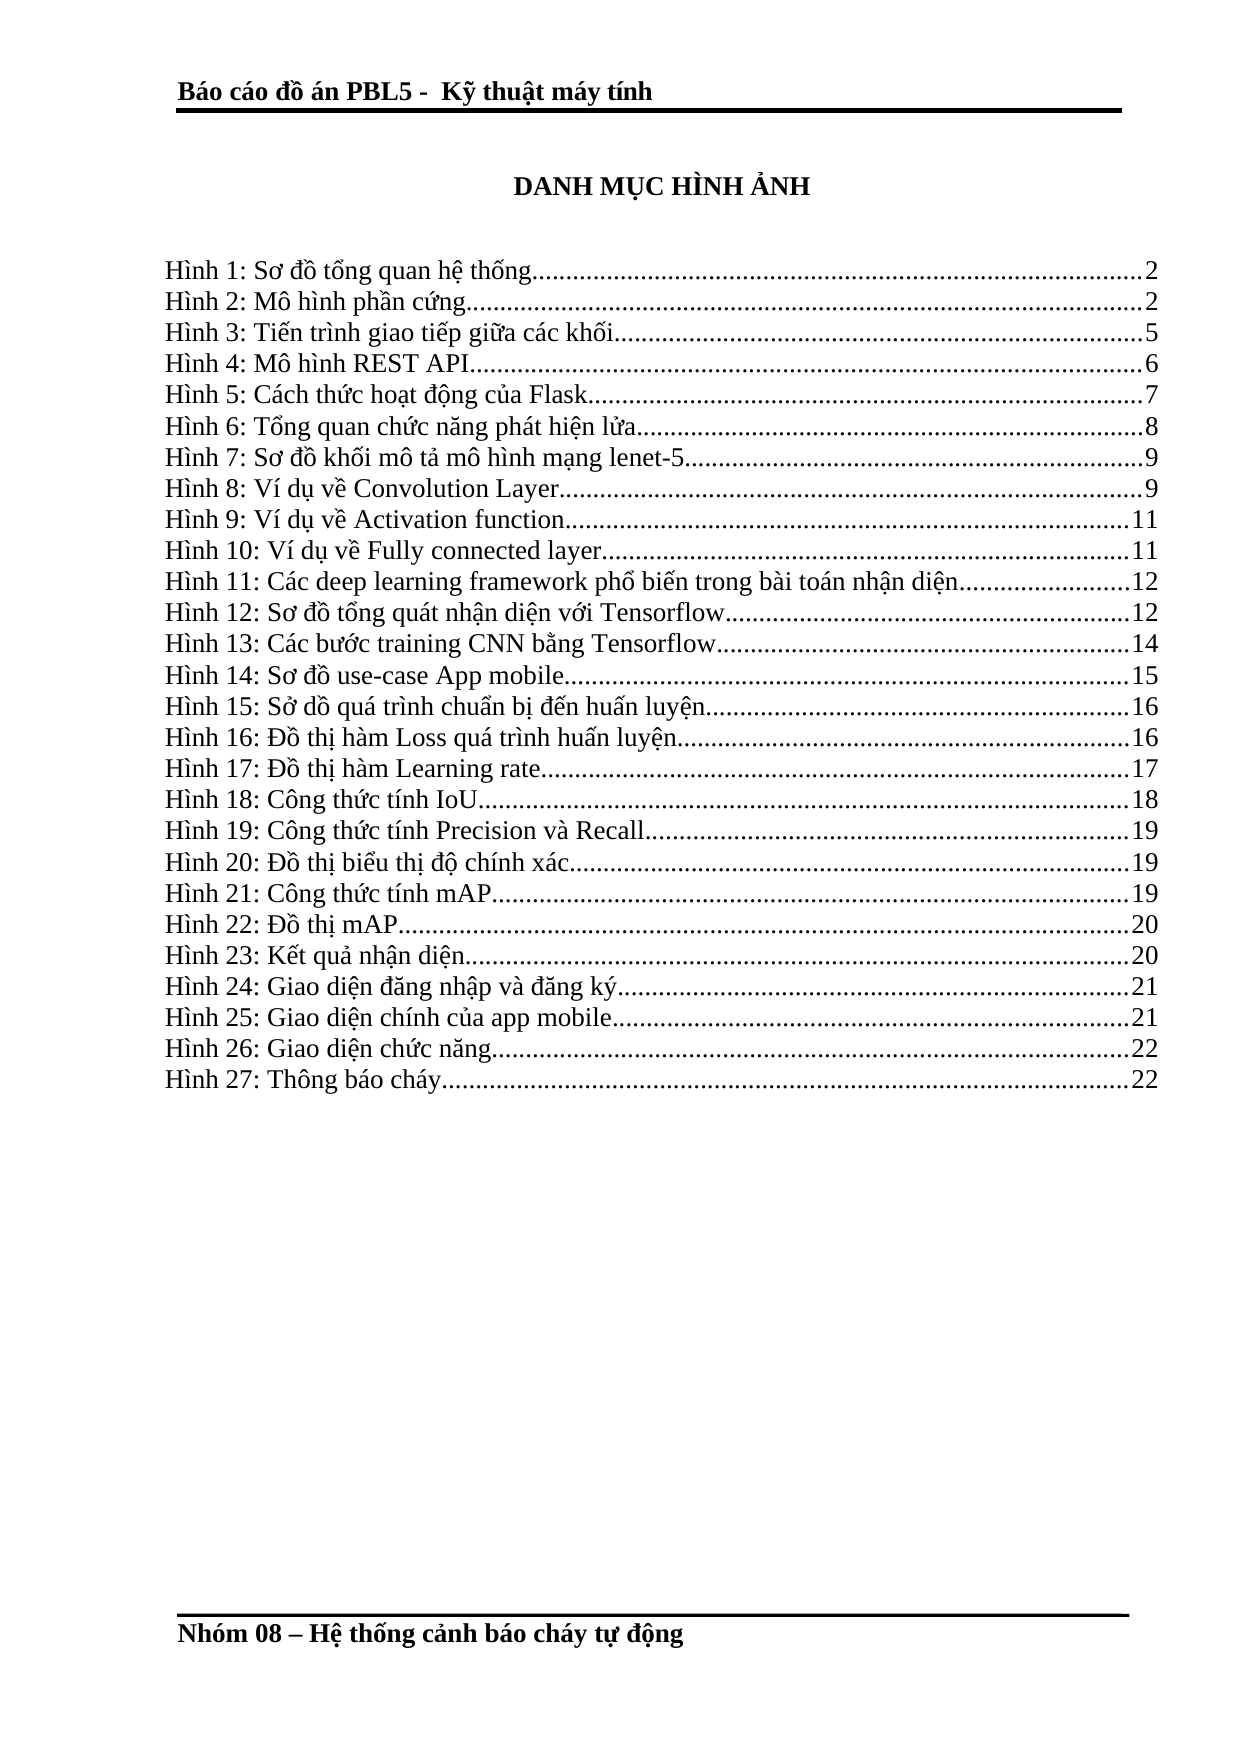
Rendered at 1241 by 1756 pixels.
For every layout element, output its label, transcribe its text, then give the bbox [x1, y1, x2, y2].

text DANH MỤC HÌNH ẢNH [164, 170, 1159, 201]
text Hình 10: Ví dụ về Fully connected layer 11 [164, 534, 1159, 565]
text Hình 5: Cách thức hoạt động của Flask 7 [164, 378, 1159, 409]
text Hình 4: Mô hình REST API 6 [164, 347, 1159, 378]
text Hình 19: Công thức tính Precision và Recall 19 [164, 814, 1159, 846]
text Hình 15: Sở dồ quá trình chuẩn bị đến huấn luyện. 16 [164, 690, 1159, 721]
text Hình 25: Giao diện chính của app mobile 21 [164, 1001, 1159, 1032]
text Hình 12: Sơ đồ tổng quát nhận diện với Tensorflow 12 [164, 596, 1159, 628]
text Hình 27: Thông báo cháy 22 [164, 1064, 1159, 1095]
text Hình 22: Đồ thị mAP 20 [164, 908, 1159, 939]
text Hình 17: Đồ thị hàm Learning rate 17 [164, 752, 1159, 783]
text Hình 7: Sơ đồ khối mô tả mô hình mạng lenet-5 9 [164, 441, 1159, 472]
text Hình 20: Đồ thị biểu thị độ chính xác 19 [164, 846, 1159, 877]
text Hình 21: Công thức tính mAP 19 [164, 877, 1159, 908]
text Hình 13: Các bước training CNN bằng Tensorflow 14 [164, 628, 1159, 659]
text Hình 2: Mô hình phần cứng 2 [164, 285, 1159, 316]
text Hình 24: Giao diện đăng nhập và đăng ký 21 [164, 970, 1159, 1001]
text Hình 6: Tổng quan chức năng phát hiện lửa 8 [164, 409, 1159, 441]
text Hình 16: Đồ thị hàm Loss quá trình huấn luyện 16 [164, 721, 1159, 752]
text Hình 23: Kết quả nhận diện 20 [164, 939, 1159, 970]
text Hình 9: Ví dụ về Activation function 11 [164, 503, 1159, 534]
text Hình 3: Tiến trình giao tiếp giữa các khối 5 [164, 316, 1159, 347]
text Hình 14: Sơ đồ use-case App mobile 15 [164, 659, 1159, 690]
text Hình 1: Sơ đồ tổng quan hệ thống 2 [164, 254, 1159, 285]
text Hình 8: Ví dụ về Convolution Layer 9 [164, 472, 1159, 503]
text Hình 18: Công thức tính IoU 18 [164, 783, 1159, 814]
text Hình 11: Các deep learning framework phổ biến trong bài toán nhận diện 12 [164, 565, 1159, 596]
text Hình 26: Giao diện chức năng 22 [164, 1032, 1159, 1064]
